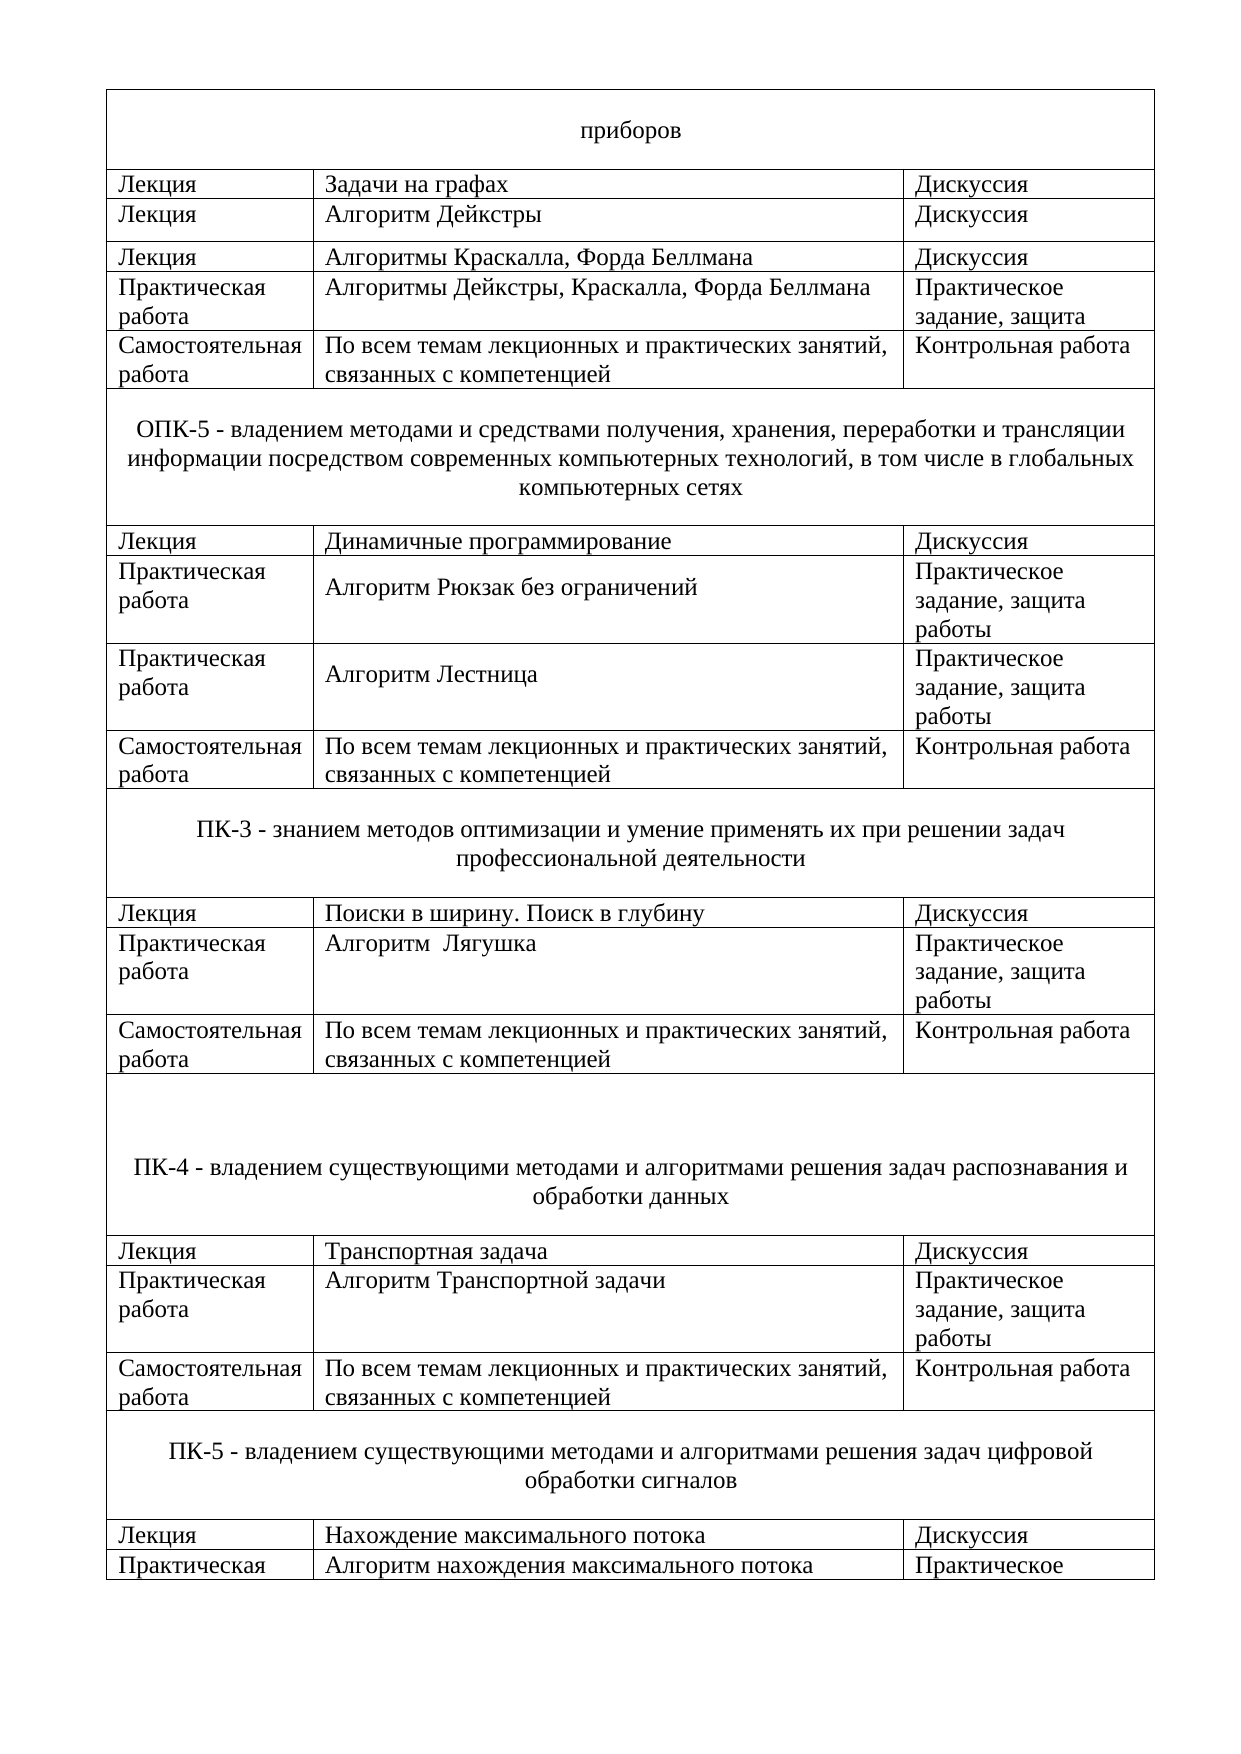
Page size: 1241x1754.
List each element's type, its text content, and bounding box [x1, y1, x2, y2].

table_cell ПК-5 - владением существующими методами и алгоритмами решения задач цифровой обработки сигналов [107, 1411, 1154, 1519]
table_cell Поиски в ширину. Поиск в глубину [314, 898, 903, 927]
table_cell Алгоритм Транспортной задачи [314, 1266, 903, 1352]
table_cell По всем темам лекционных и практических занятий, связанных с компетенцией [314, 1015, 903, 1072]
table_cell Практическое задание, защита [904, 272, 1154, 329]
table_cell ПК-3 - знанием методов оптимизации и умение применять их при решении задач профессиональной деятельности [107, 789, 1154, 897]
table_cell Дискуссия [904, 170, 1154, 198]
table_cell Дискуссия [904, 242, 1154, 271]
table_cell Практическое задание, защита работы [904, 928, 1154, 1014]
table_cell Дискуссия [904, 1520, 1154, 1549]
table_cell Дискуссия [904, 199, 1154, 241]
table_cell Алгоритмы Краскалла, Форда Беллмана [314, 242, 903, 271]
table_cell По всем темам лекционных и практических занятий, связанных с компетенцией [314, 731, 903, 788]
table_cell Практическая работа [107, 928, 313, 1014]
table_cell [107, 90, 1154, 168]
table_cell Алгоритмы Дейкстры, Краскалла, Форда Беллмана [314, 272, 903, 329]
table_cell Лекция [107, 898, 313, 927]
table_cell Контрольная работа [904, 1353, 1154, 1410]
table_cell По всем темам лекционных и практических занятий, связанных с компетенцией [314, 1353, 903, 1410]
table_cell Нахождение максимального потока [314, 1520, 903, 1549]
table_cell Алгоритм Лестница [314, 644, 903, 730]
table_cell Транспортная задача [314, 1236, 903, 1264]
table_cell Практическое задание, защита работы [904, 556, 1154, 642]
table_cell Практическая работа [107, 1550, 313, 1578]
table_cell Дискуссия [904, 526, 1154, 555]
table_cell ПК-4 - владением существующими методами и алгоритмами решения задач распознавания и обработки данных [107, 1074, 1154, 1235]
table_cell По всем темам лекционных и практических занятий, связанных с компетенцией [314, 331, 903, 388]
table_cell Контрольная работа [904, 1015, 1154, 1072]
table_cell Лекция [107, 1520, 313, 1549]
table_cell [904, 1550, 1154, 1578]
table_cell Самостоятельная работа [107, 1015, 313, 1072]
table_cell Задачи на графах [314, 170, 903, 198]
table_cell Практическая работа [107, 644, 313, 730]
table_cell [314, 1550, 903, 1578]
table_cell Лекция [107, 170, 313, 198]
table_cell Контрольная работа [904, 731, 1154, 788]
table_cell Алгоритм Рюкзак без ограничений [314, 556, 903, 642]
table_cell Алгоритм Лягушка [314, 928, 903, 1014]
table_cell Алгоритм Дейкстры [314, 199, 903, 241]
table_cell Дискуссия [904, 1236, 1154, 1264]
table_cell Лекция [107, 1236, 313, 1264]
table_cell Самостоятельная работа [107, 731, 313, 788]
table_cell Контрольная работа [904, 331, 1154, 388]
table_cell Самостоятельная работа [107, 1353, 313, 1410]
table_cell Дискуссия [904, 898, 1154, 927]
table_cell Лекция [107, 199, 313, 241]
table_cell Практическое задание, защита работы [904, 1266, 1154, 1352]
table_cell ОПК-5 - владением методами и средствами получения, хранения, переработки и трансляции информации посредством современных компьютерных технологий, в том числе в глобальных компьютерных сетях [107, 389, 1154, 525]
table_cell Лекция [107, 242, 313, 271]
table_cell Практическое задание, защита работы [904, 644, 1154, 730]
table_cell Самостоятельная работа [107, 331, 313, 388]
table_cell Практическая работа [107, 272, 313, 329]
table_cell Практическая работа [107, 556, 313, 642]
table_cell Динамичные программирование [314, 526, 903, 555]
table_cell Практическая работа [107, 1266, 313, 1352]
table_cell Лекция [107, 526, 313, 555]
